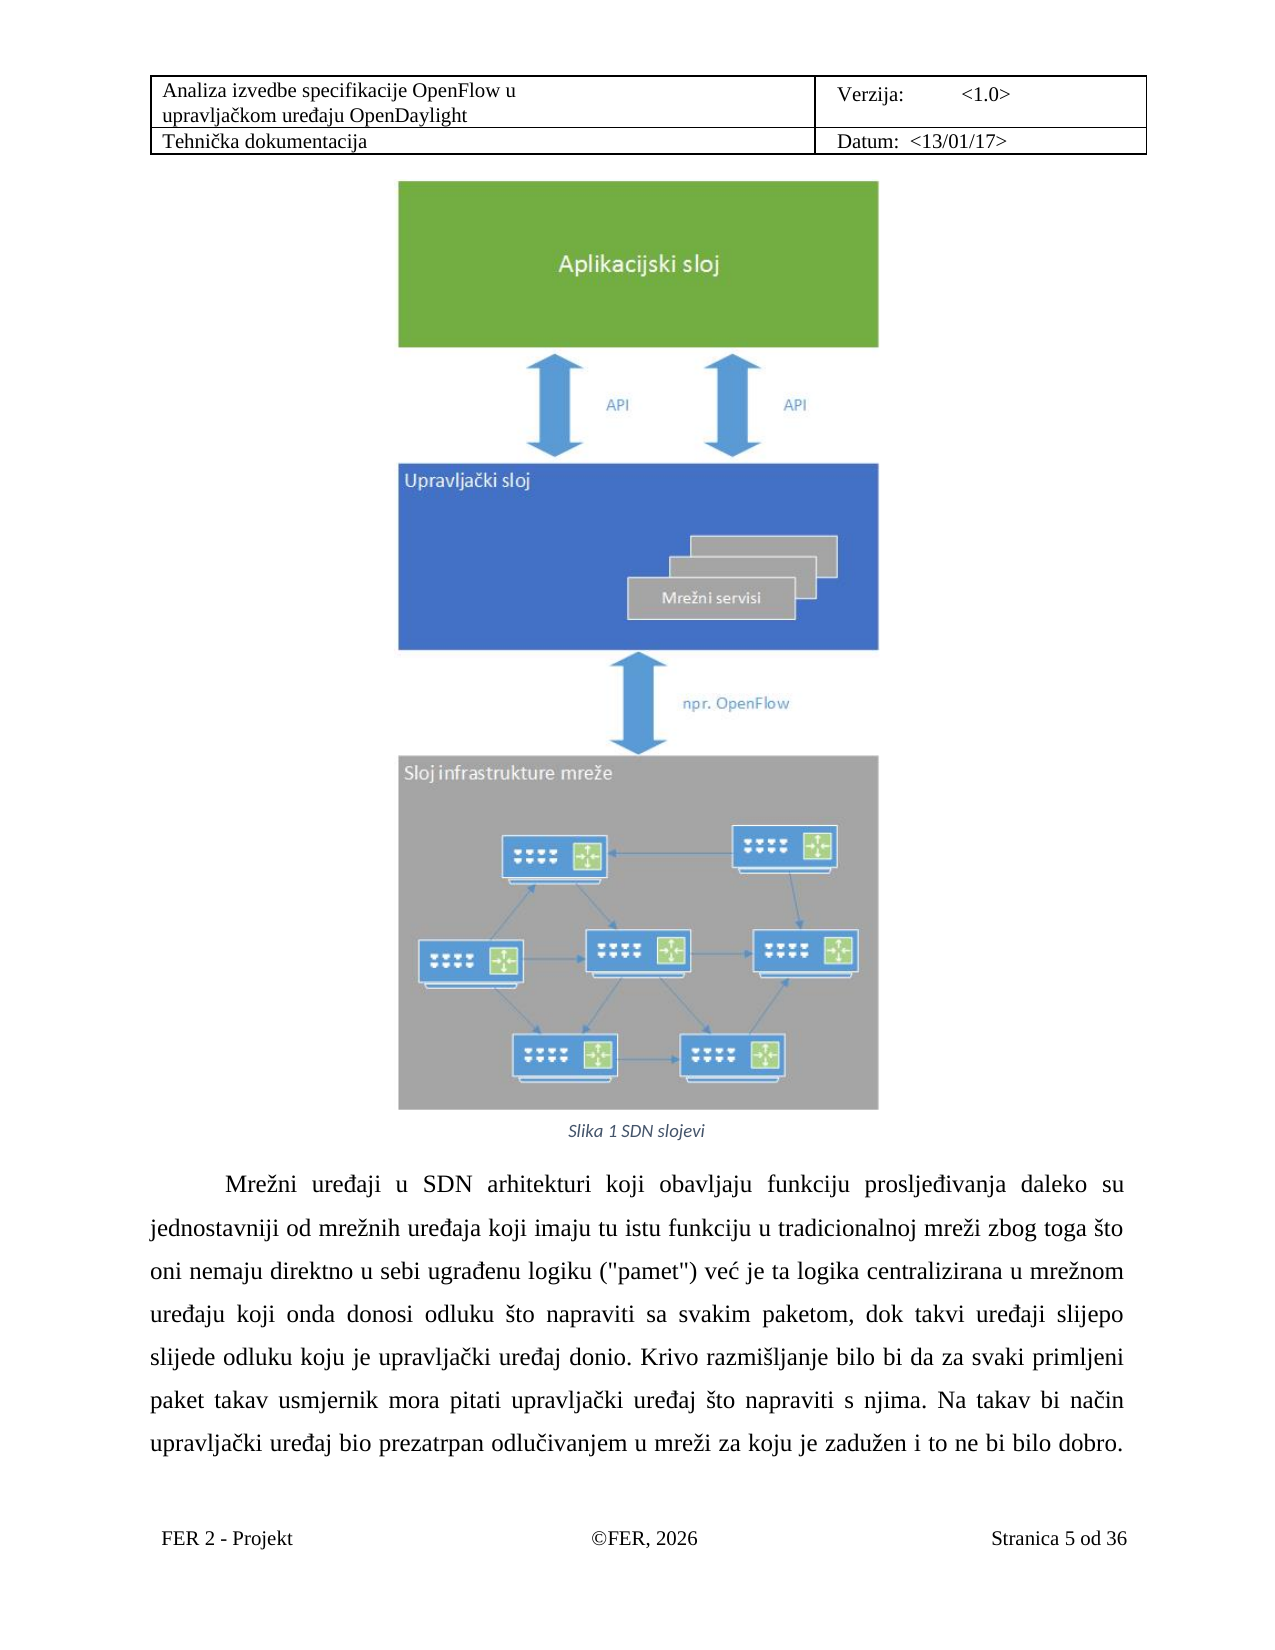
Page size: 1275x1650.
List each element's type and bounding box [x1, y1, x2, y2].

text [150, 180, 1125, 1457]
picture [393, 179, 880, 1112]
